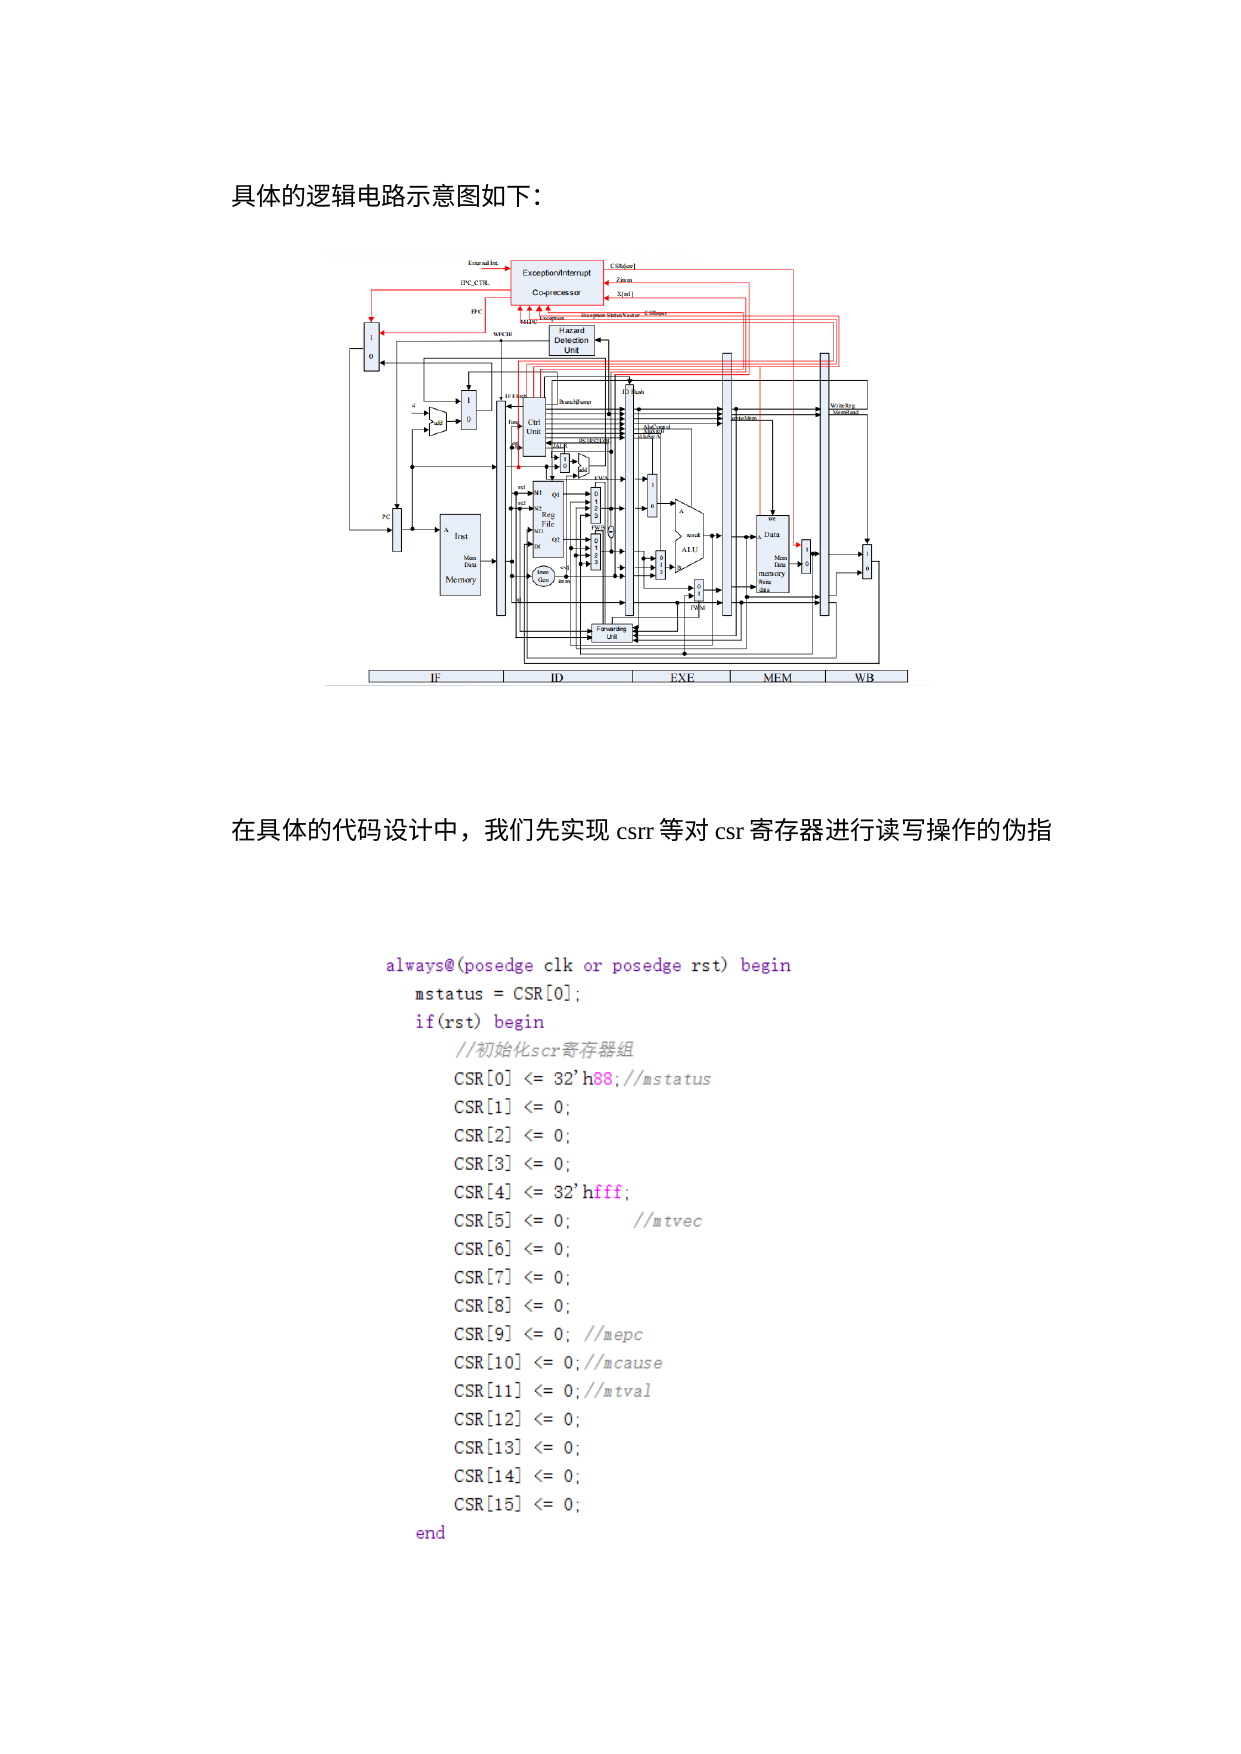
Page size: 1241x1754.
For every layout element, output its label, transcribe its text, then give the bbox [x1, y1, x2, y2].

list 具体的逻辑电路示意图如下： [187, 162, 1053, 227]
picture [381, 955, 830, 1545]
picture [325, 254, 933, 686]
list 在具体的代码设计中，我们先实现csrr等对csr寄存器进行读写操作的伪指令的功能。首先，我们需要定义一个CSR寄存器组，其中需要记录多个CSR寄存器的信息，并进行初始值的设定。 [187, 796, 1053, 861]
